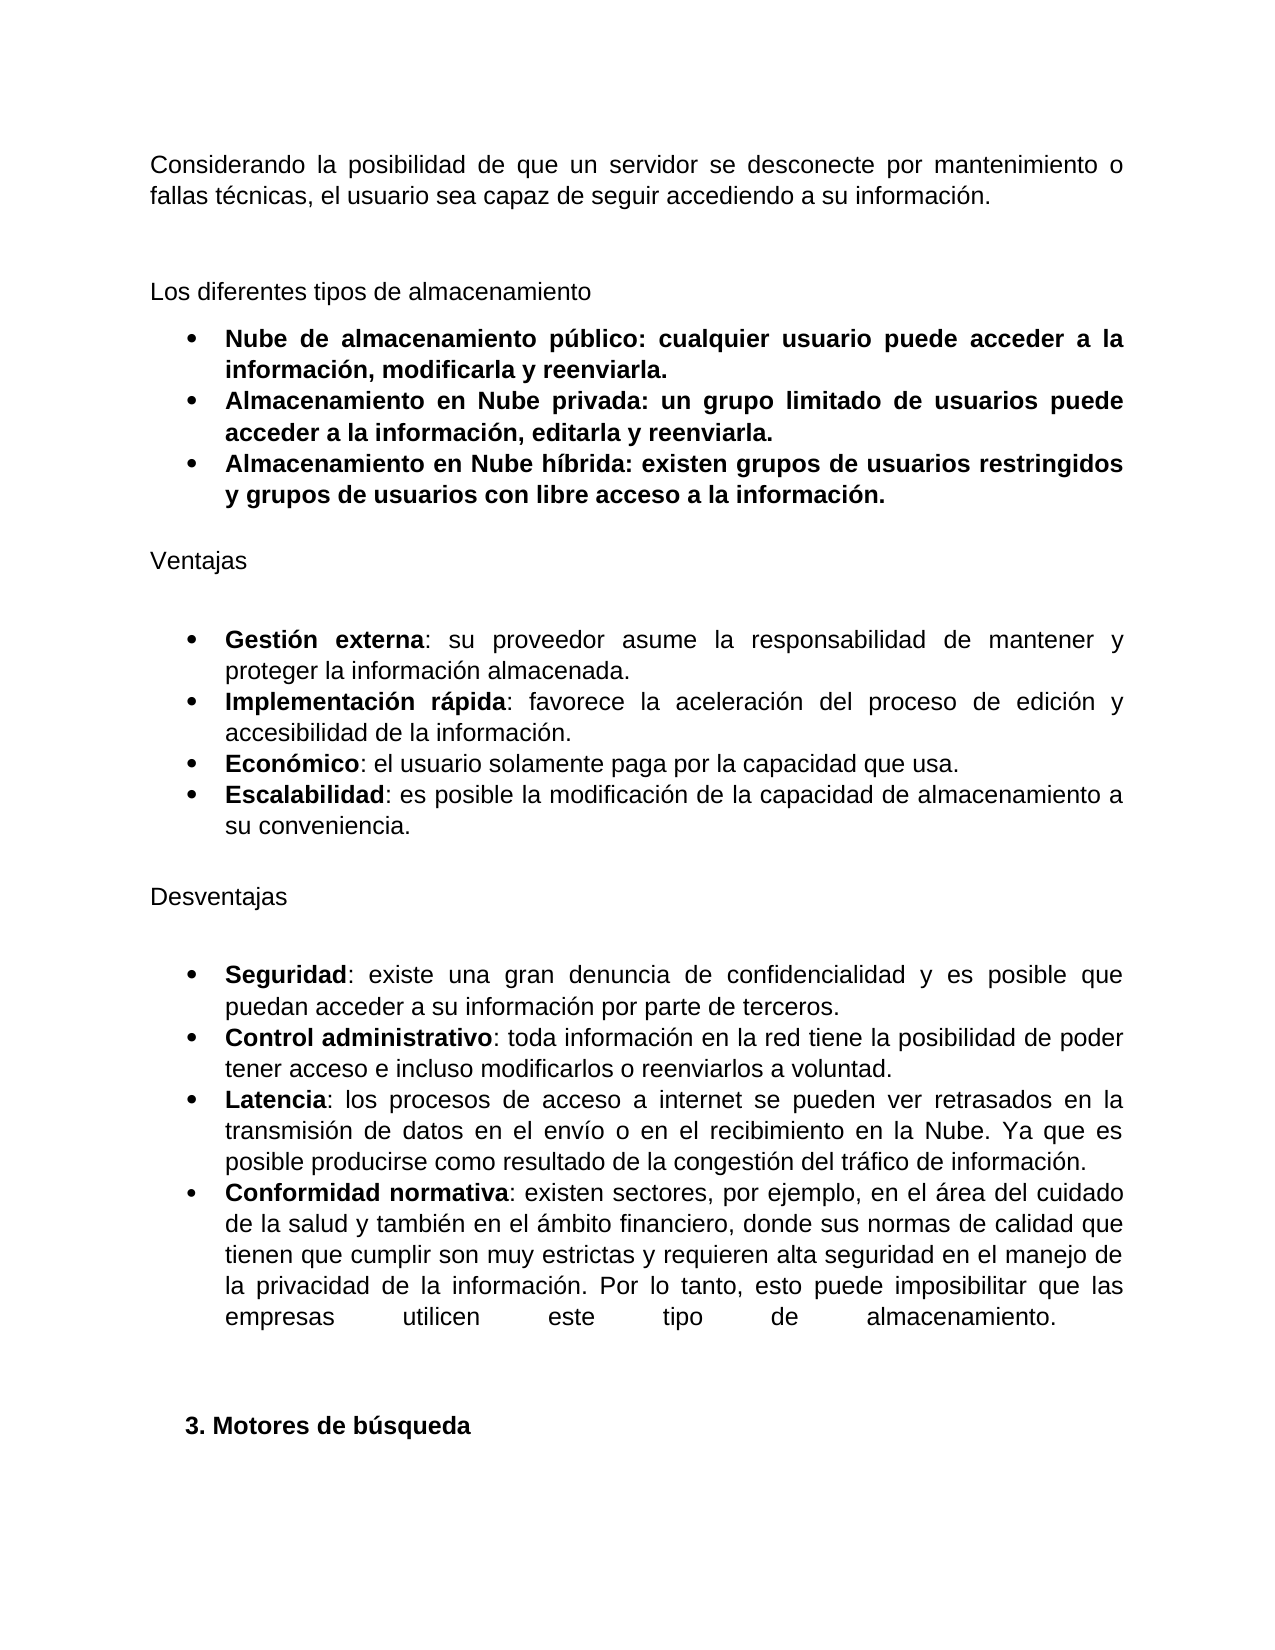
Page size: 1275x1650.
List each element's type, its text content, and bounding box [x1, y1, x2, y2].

list Implementación rápida: favorece la aceleración del proceso de edición y accesibilidad de la información. [187, 687, 1125, 747]
list Conformidad normativa: existen sectores, por ejemplo, en el área del cuidado de la salud y también en el ámbito financiero, donde sus normas de calidad que tienen que cumplir son muy estrictas y requieren alta seguridad en el manejo de la privacidad de la información. Por lo tanto, esto puede imposibilitar que las empresas utilicen este tipo de almacenamiento. [187, 1178, 1125, 1361]
list Control administrativo: toda información en la red tiene la posibilidad de poder tener acceso e incluso modificarlos o reenviarlos a voluntad. [187, 1023, 1125, 1083]
list Almacenamiento en Nube híbrida: existen grupos de usuarios restringidos y grupos de usuarios con libre acceso a la información. [187, 448, 1125, 508]
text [150, 150, 1125, 210]
list Económico: el usuario solamente paga por la capacidad que usa. [187, 749, 1125, 778]
subtitle Ventajas [150, 546, 1125, 575]
text Los diferentes tipos de almacenamiento [150, 276, 1125, 305]
list Almacenamiento en Nube privada: un grupo limitado de usuarios puede acceder a la información, editarla y reenviarla. [187, 386, 1125, 446]
list Gestión externa: su proveedor asume la responsabilidad de mantener y proteger la información almacenada. [187, 625, 1125, 684]
list Latencia: los procesos de acceso a internet se pueden ver retrasados en la transmisión de datos en el envío o en el recibimiento en la Nube. Ya que es posible producirse como resultado de la congestión del tráfico de información. [187, 1085, 1125, 1176]
list Seguridad: existe una gran denuncia de confidencialidad y es posible que puedan acceder a su información por parte de terceros. [187, 961, 1125, 1020]
list Escalabilidad: es posible la modificación de la capacidad de almacenamiento a su conveniencia. [187, 780, 1125, 840]
subtitle Desventajas [150, 882, 1125, 911]
text 3. Motores de búsqueda [150, 1411, 1125, 1440]
list Nube de almacenamiento público: cualquier usuario puede acceder a la información, modificarla y reenviarla. [187, 324, 1125, 384]
